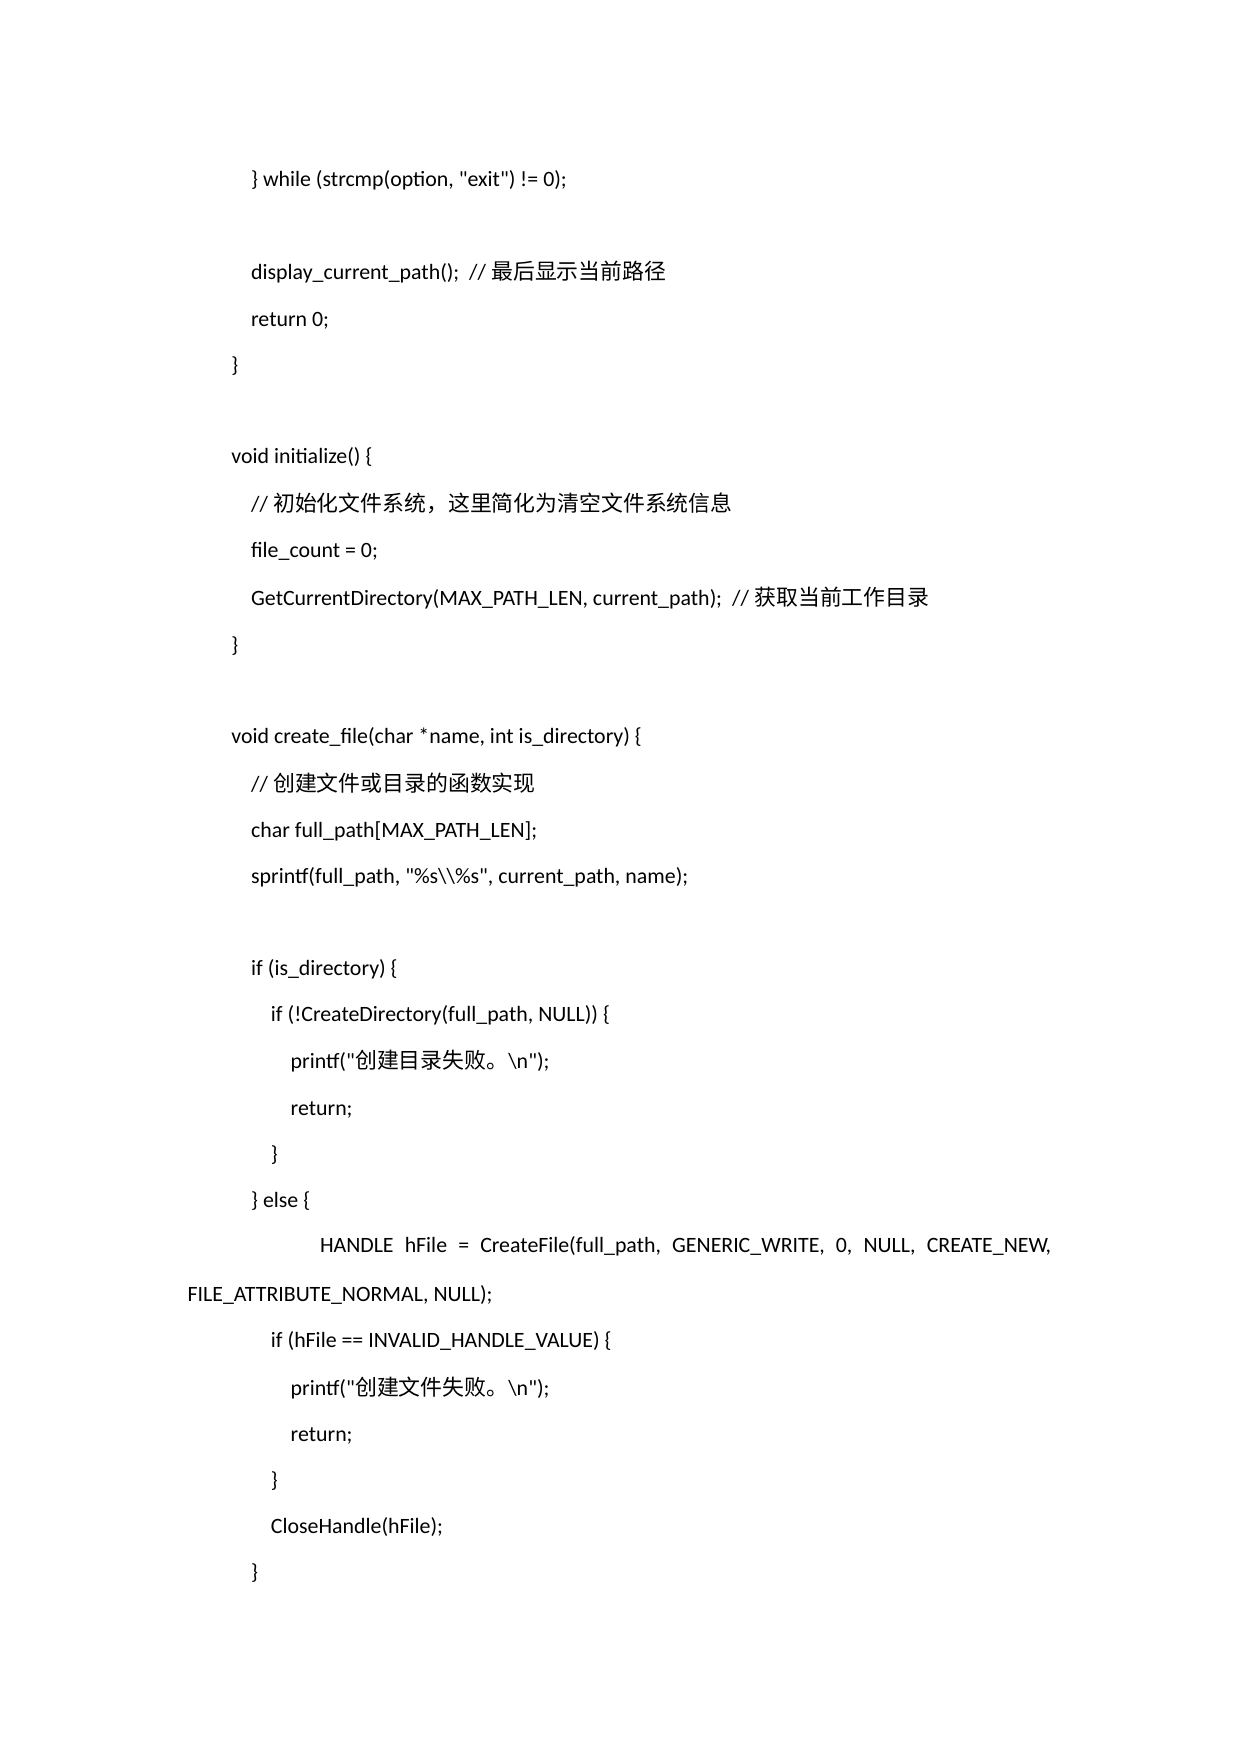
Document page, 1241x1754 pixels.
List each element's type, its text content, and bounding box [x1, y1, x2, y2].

text CloseHandle(hFile); [187, 1509, 1053, 1542]
text file_count = 0; [187, 534, 1053, 566]
text HANDLE hFile = CreateFile(full_path, GENERIC_WRITE, 0, NULL, CREATE_NEW, FILE_ATTRIBUTE_NORMAL, NULL); [187, 1229, 1053, 1310]
text } else { [187, 1183, 1053, 1215]
text return; [187, 1091, 1053, 1124]
text display_current_path(); // 最后显示当前路径 [187, 254, 1053, 286]
text printf("创建文件失败。\n"); [187, 1369, 1053, 1402]
text if (hFile == INVALID_HANDLE_VALUE) { [187, 1323, 1053, 1356]
text sprintf(full_path, "%s\\%s", current_path, name); [187, 859, 1053, 892]
text // 初始化文件系统，这里简化为清空文件系统信息 [187, 485, 1053, 518]
text } [187, 1137, 1053, 1169]
text char full_path[MAX_PATH_LEN]; [187, 814, 1053, 846]
text GetCurrentDirectory(MAX_PATH_LEN, current_path); // 获取当前工作目录 [187, 579, 1053, 612]
text } while (strcmp(option, "exit") != 0); [187, 162, 1053, 194]
text if (is_directory) { [187, 951, 1053, 984]
text void create_file(char *name, int is_directory) { [187, 719, 1053, 752]
text } [187, 628, 1053, 660]
text } [187, 1463, 1053, 1496]
text printf("创建目录失败。\n"); [187, 1043, 1053, 1075]
text } [187, 348, 1053, 380]
text return; [187, 1417, 1053, 1450]
text return 0; [187, 302, 1053, 334]
text void initialize() { [187, 439, 1053, 472]
text // 创建文件或目录的函数实现 [187, 765, 1053, 798]
text } [187, 1555, 1053, 1587]
text if (!CreateDirectory(full_path, NULL)) { [187, 997, 1053, 1029]
